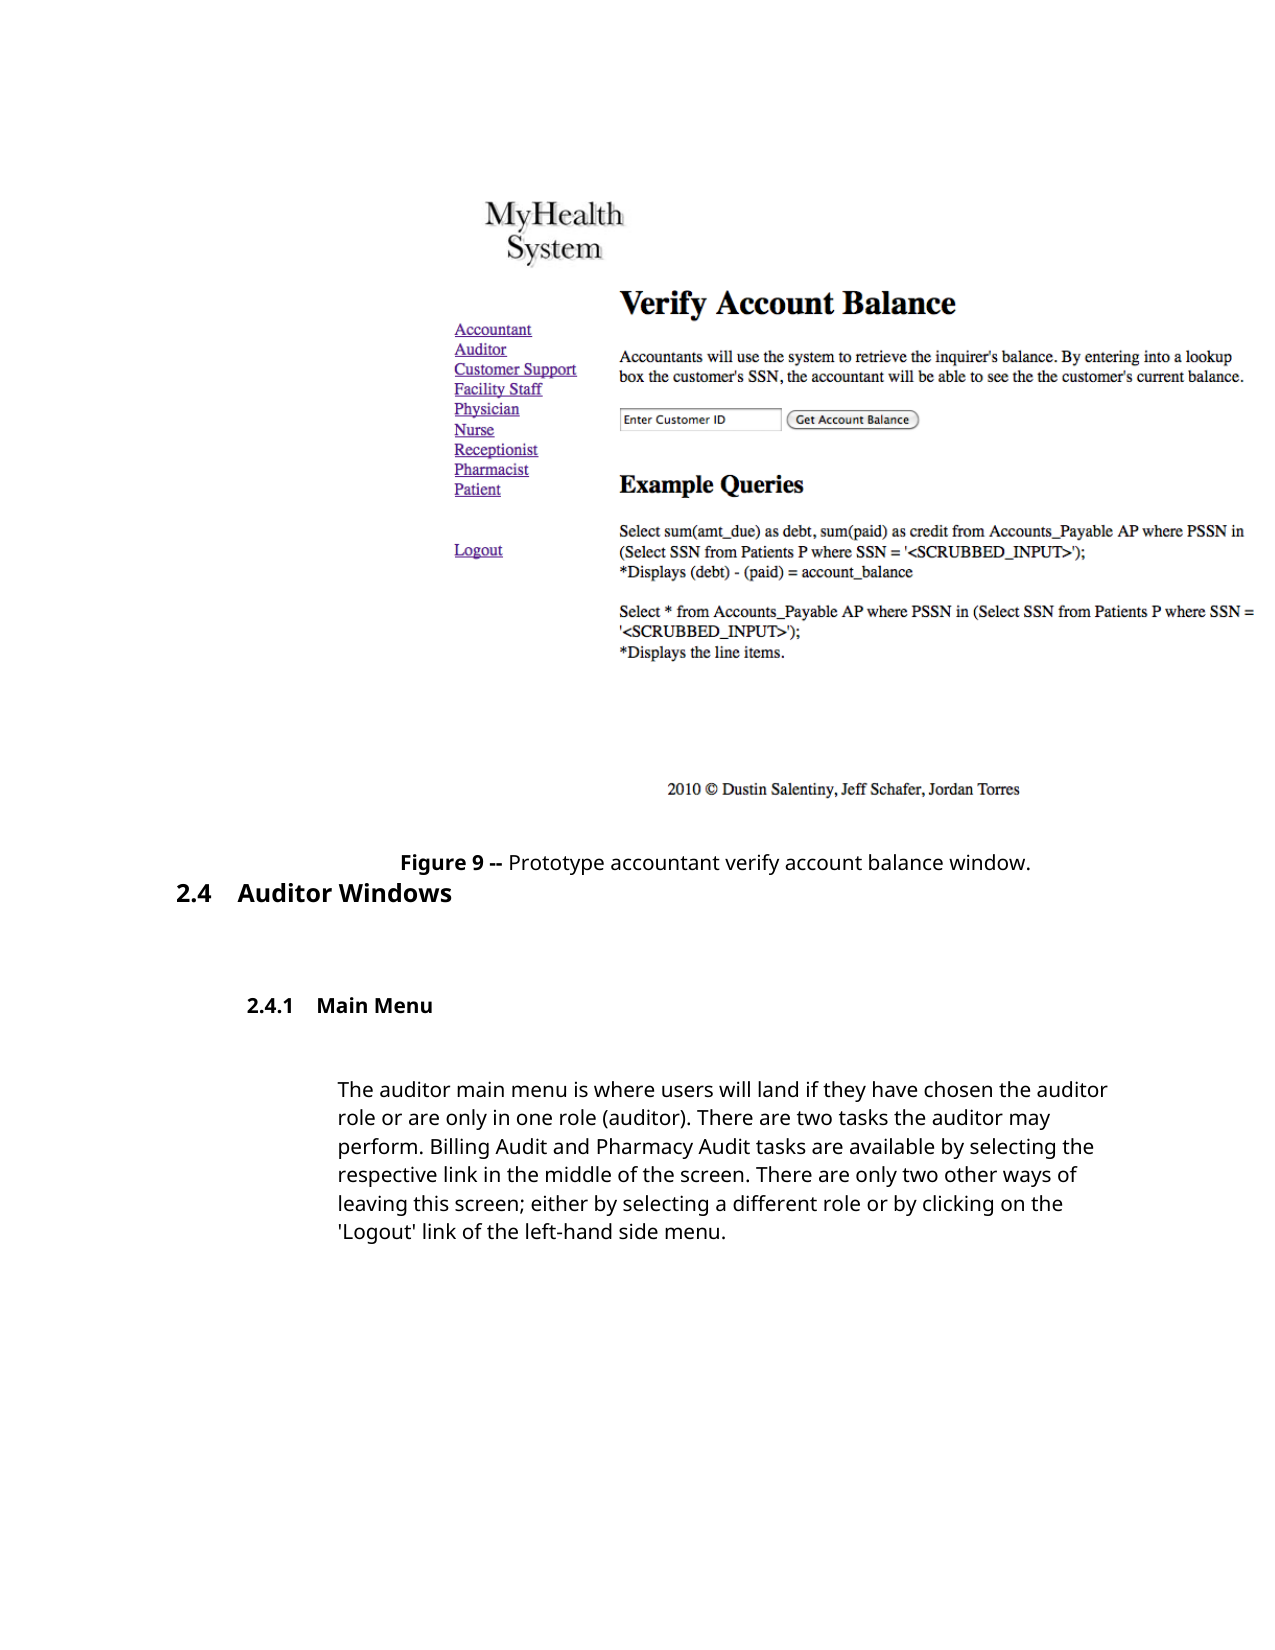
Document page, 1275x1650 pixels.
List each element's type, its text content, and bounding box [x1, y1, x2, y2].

picture [337, 150, 1275, 848]
text The auditor main menu is where users will land if they have chosen the auditor role or are only in one role (auditor). There are two tasks the auditor may perform. Billing Audit and Pharmacy Audit tasks are available by selecting the respective link in the middle of the screen. There are only two other ways of leaving this screen; either by selecting a different role or by clicking on the 'Logout' link of the left-hand side menu. [337, 1075, 1125, 1246]
subtitle 2.4.1 Main Menu [150, 992, 1125, 1020]
subtitle 2.4 Auditor Windows [150, 876, 1125, 910]
text Figure 9 -- Prototype accountant verify account balance window. [400, 848, 1125, 876]
